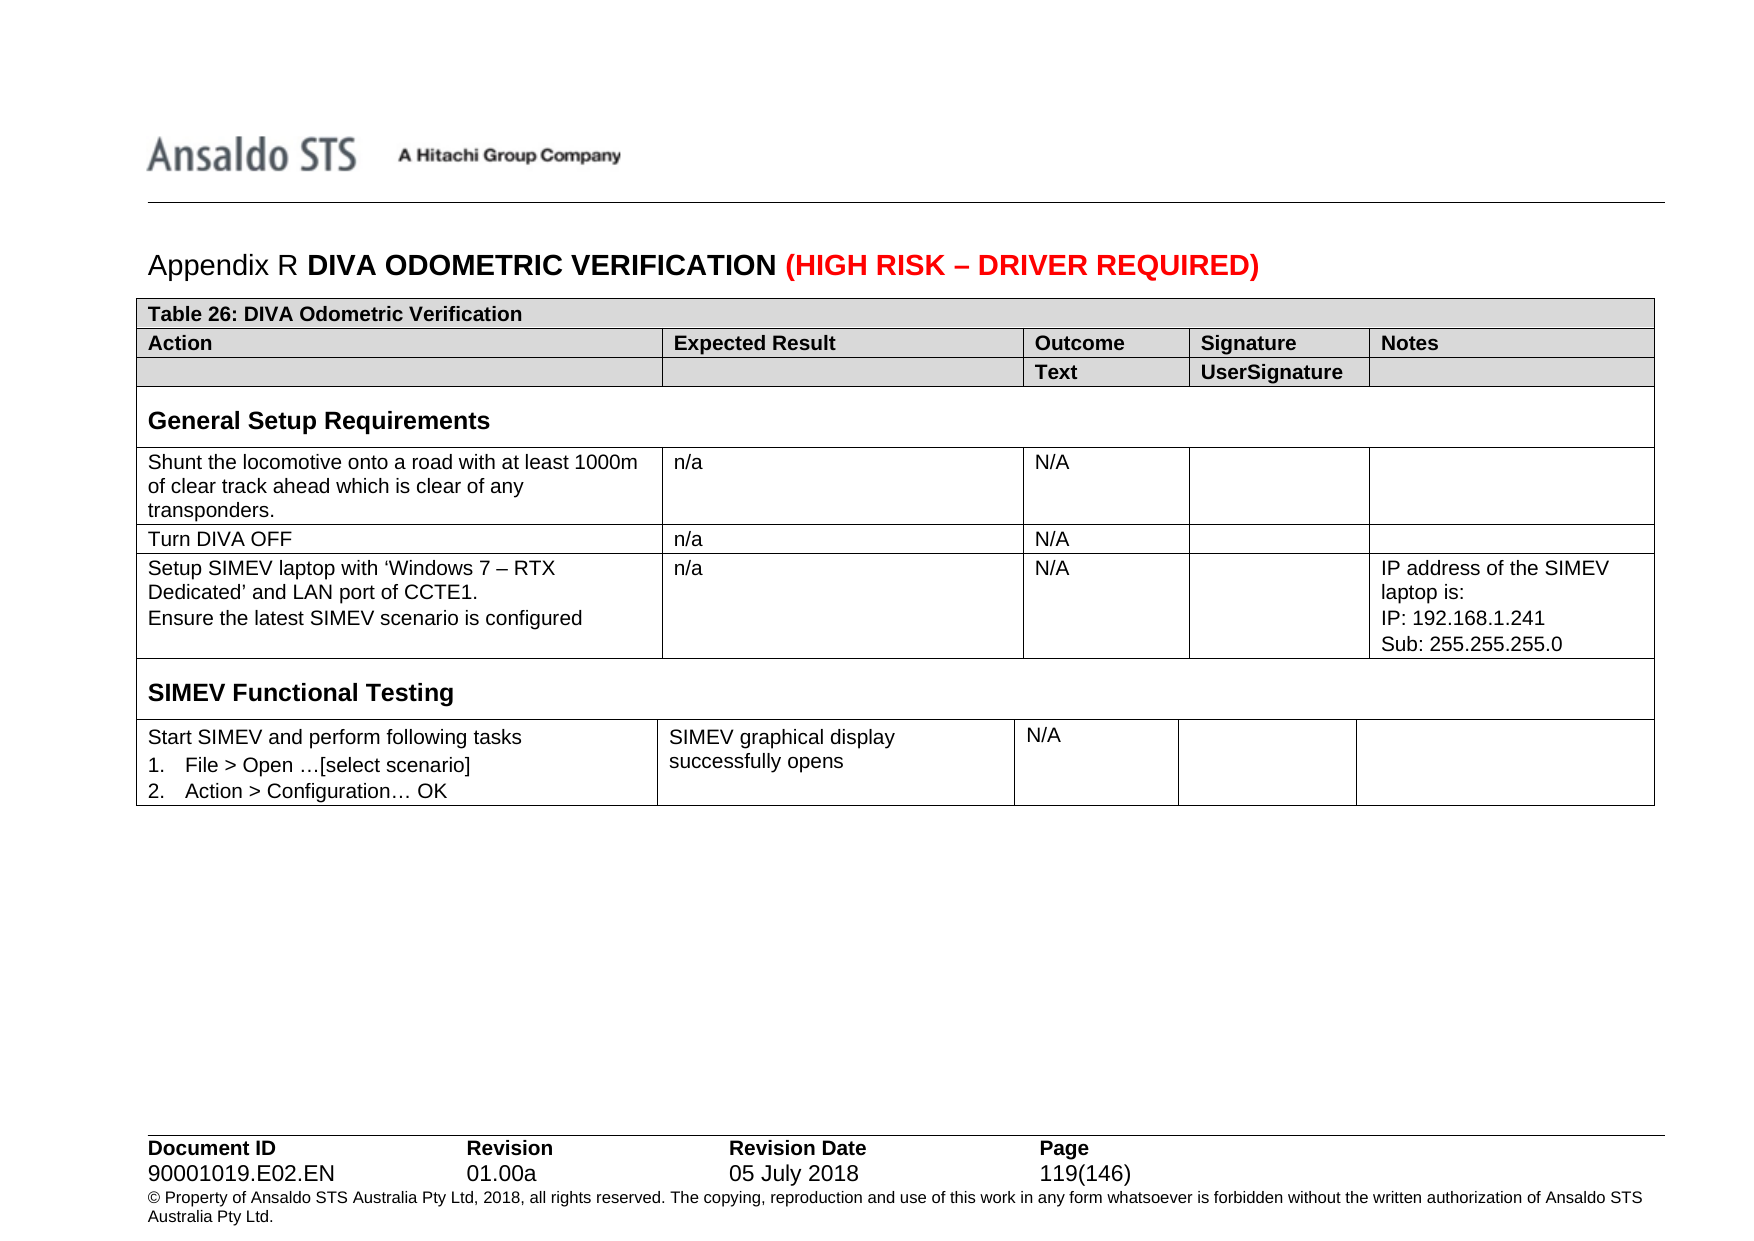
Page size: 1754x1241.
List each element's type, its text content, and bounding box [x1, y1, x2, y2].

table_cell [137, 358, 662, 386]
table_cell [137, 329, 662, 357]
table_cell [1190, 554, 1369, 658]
picture [142, 113, 644, 198]
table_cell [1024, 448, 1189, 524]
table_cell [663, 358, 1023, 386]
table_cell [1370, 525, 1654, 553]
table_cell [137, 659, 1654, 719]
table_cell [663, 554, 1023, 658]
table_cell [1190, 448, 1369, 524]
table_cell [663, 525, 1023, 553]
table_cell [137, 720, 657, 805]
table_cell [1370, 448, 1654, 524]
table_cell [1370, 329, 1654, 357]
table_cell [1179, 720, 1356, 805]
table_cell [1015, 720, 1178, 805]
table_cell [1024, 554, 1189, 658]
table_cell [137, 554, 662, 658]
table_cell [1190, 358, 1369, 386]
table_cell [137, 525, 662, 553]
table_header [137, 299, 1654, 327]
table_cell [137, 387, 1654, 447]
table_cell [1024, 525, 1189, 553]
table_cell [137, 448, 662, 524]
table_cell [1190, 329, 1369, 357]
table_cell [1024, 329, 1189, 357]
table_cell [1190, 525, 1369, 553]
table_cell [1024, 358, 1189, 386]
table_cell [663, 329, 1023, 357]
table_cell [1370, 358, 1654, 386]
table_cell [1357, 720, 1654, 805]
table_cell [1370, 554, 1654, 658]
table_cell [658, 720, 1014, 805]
subtitle DIVA Odometric Verification (HIGH RISK – DRIVER REQUIRED) [148, 248, 1665, 282]
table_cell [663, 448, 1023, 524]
